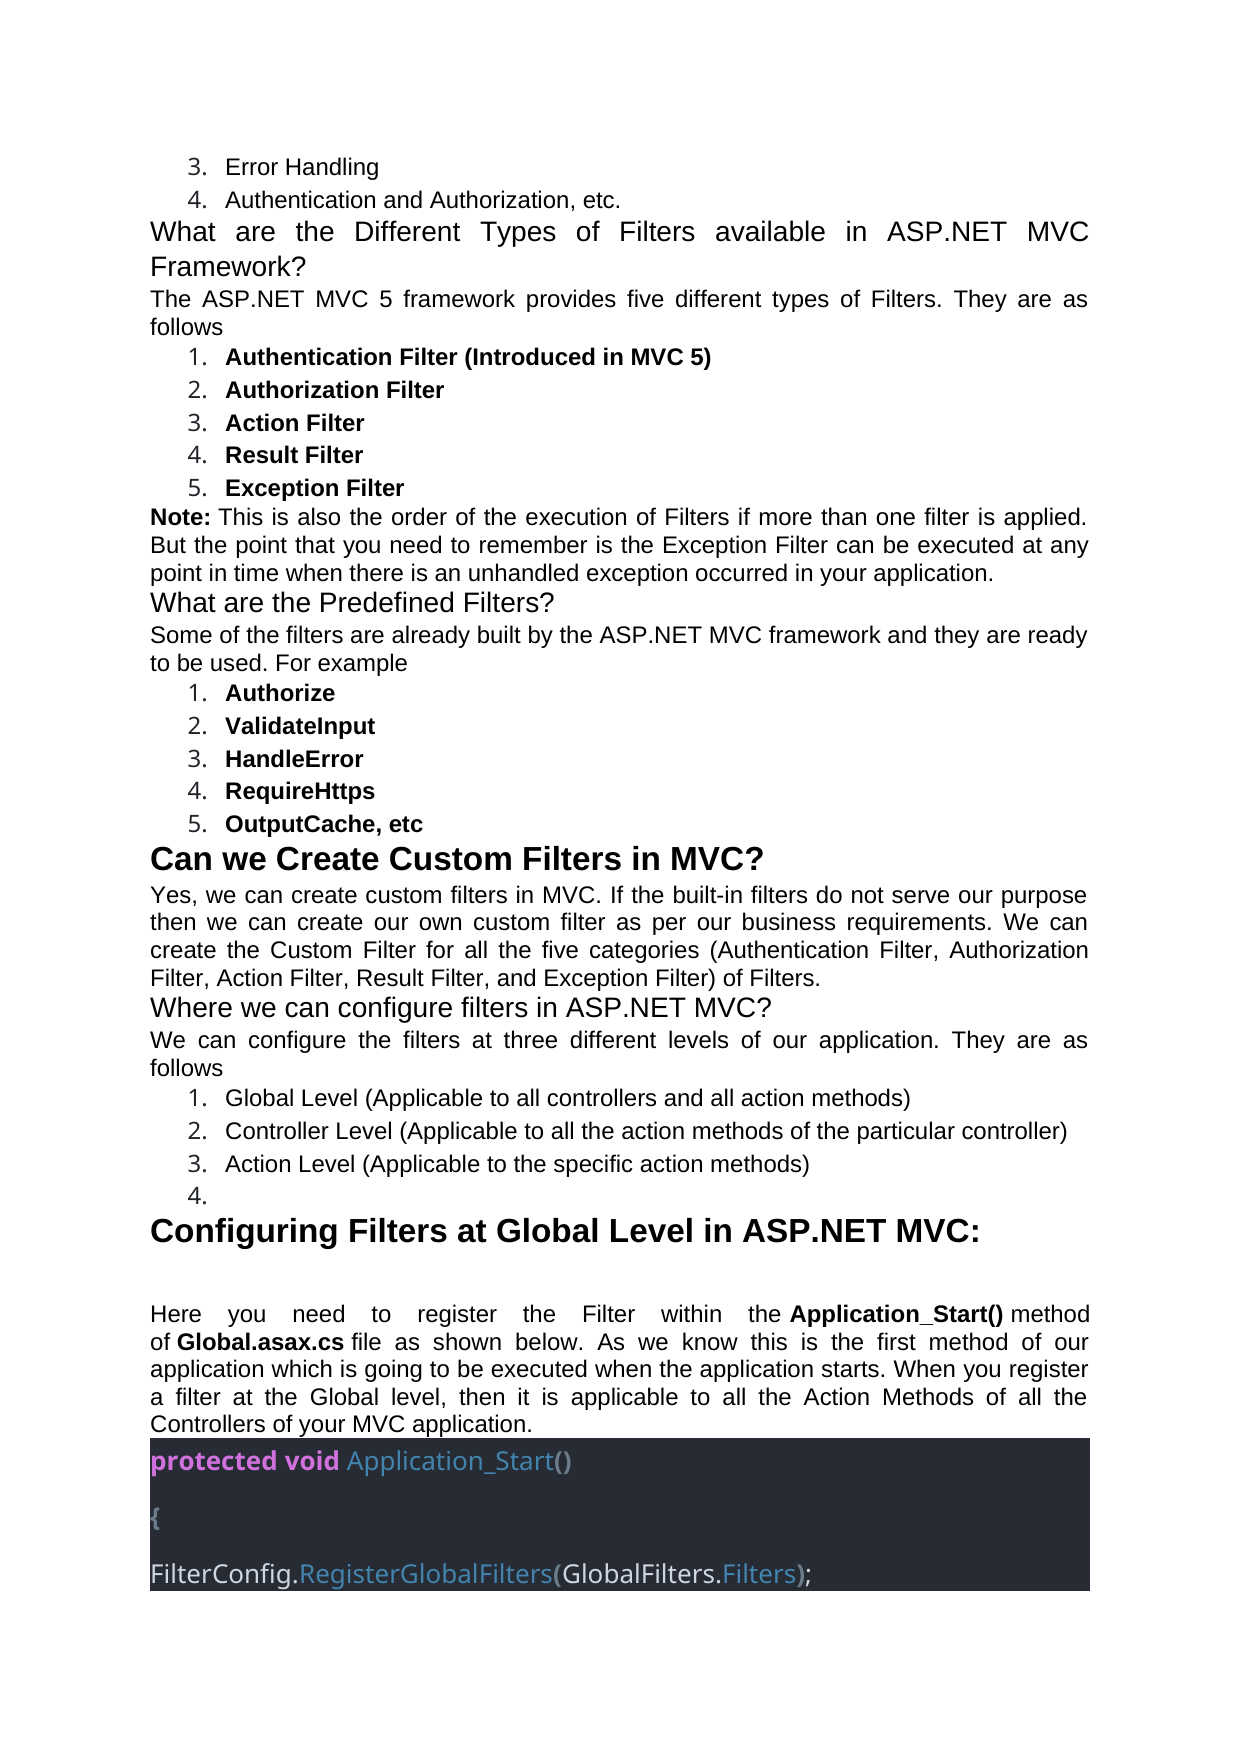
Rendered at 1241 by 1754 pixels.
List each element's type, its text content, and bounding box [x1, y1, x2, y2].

list OutputCache, etc [187, 807, 1090, 839]
list Action Level (Applicable to the specific action methods) [187, 1146, 1090, 1179]
text Here you need to register the Filter within the Application_Start() method of Global.asax.cs file as shown below. As we know this is the first method of our application which is going to be executed when the application starts. When you register a filter at the Global level, then it is applicable to all the Action Methods of all the Controllers of your MVC application. [150, 1300, 1090, 1438]
subtitle What are the Predefined Filters? [150, 586, 1090, 618]
list Global Level (Applicable to all controllers and all action methods) [187, 1081, 1090, 1114]
list Controller Level (Applicable to all the action methods of the particular controller) [187, 1114, 1090, 1146]
text Note: This is also the order of the execution of Filters if more than one filter is applied. But the point that you need to remember is the Exception Filter can be executed at any point in time when there is an unhandled exception occurred in your application. [150, 503, 1090, 586]
list Exception Filter [187, 471, 1090, 503]
text Yes, we can create custom filters in MVC. If the built-in filters do not serve our purpose then we can create our own custom filter as per our business requirements. We can create the Custom Filter for all the five categories (Authentication Filter, Authorization Filter, Action Filter, Result Filter, and Exception Filter) of Filters. [150, 881, 1090, 991]
list Authentication Filter (Introduced in MVC 5) [187, 340, 1090, 373]
text We can configure the filters at three different levels of our application. They are as follows [150, 1026, 1090, 1081]
list RequireHttps [187, 774, 1090, 807]
list Authorize [187, 676, 1090, 709]
list Authentication and Authorization, etc. [187, 183, 1090, 215]
subtitle What are the Different Types of Filters available in ASP.NET MVC Framework? [150, 215, 1090, 282]
text Some of the filters are already built by the ASP.NET MVC framework and they are ready to be used. For example [150, 621, 1090, 676]
subtitle Where we can configure filters in ASP.NET MVC? [150, 991, 1090, 1023]
list ValidateInput [187, 709, 1090, 741]
text { [150, 1494, 1090, 1534]
list Error Handling [187, 150, 1090, 183]
text protected void Application_Start() [150, 1438, 1090, 1478]
text The ASP.NET MVC 5 framework provides five different types of Filters. They are as follows [150, 285, 1090, 340]
list Action Filter [187, 405, 1090, 438]
list Result Filter [187, 438, 1090, 471]
list Authorization Filter [187, 373, 1090, 405]
subtitle Configuring Filters at Global Level in ASP.NET MVC: [150, 1212, 1090, 1250]
list HandleError [187, 741, 1090, 774]
subtitle Can we Create Custom Filters in MVC? [150, 839, 1090, 878]
text FilterConfig.RegisterGlobalFilters(GlobalFilters.Filters); [150, 1551, 1090, 1591]
